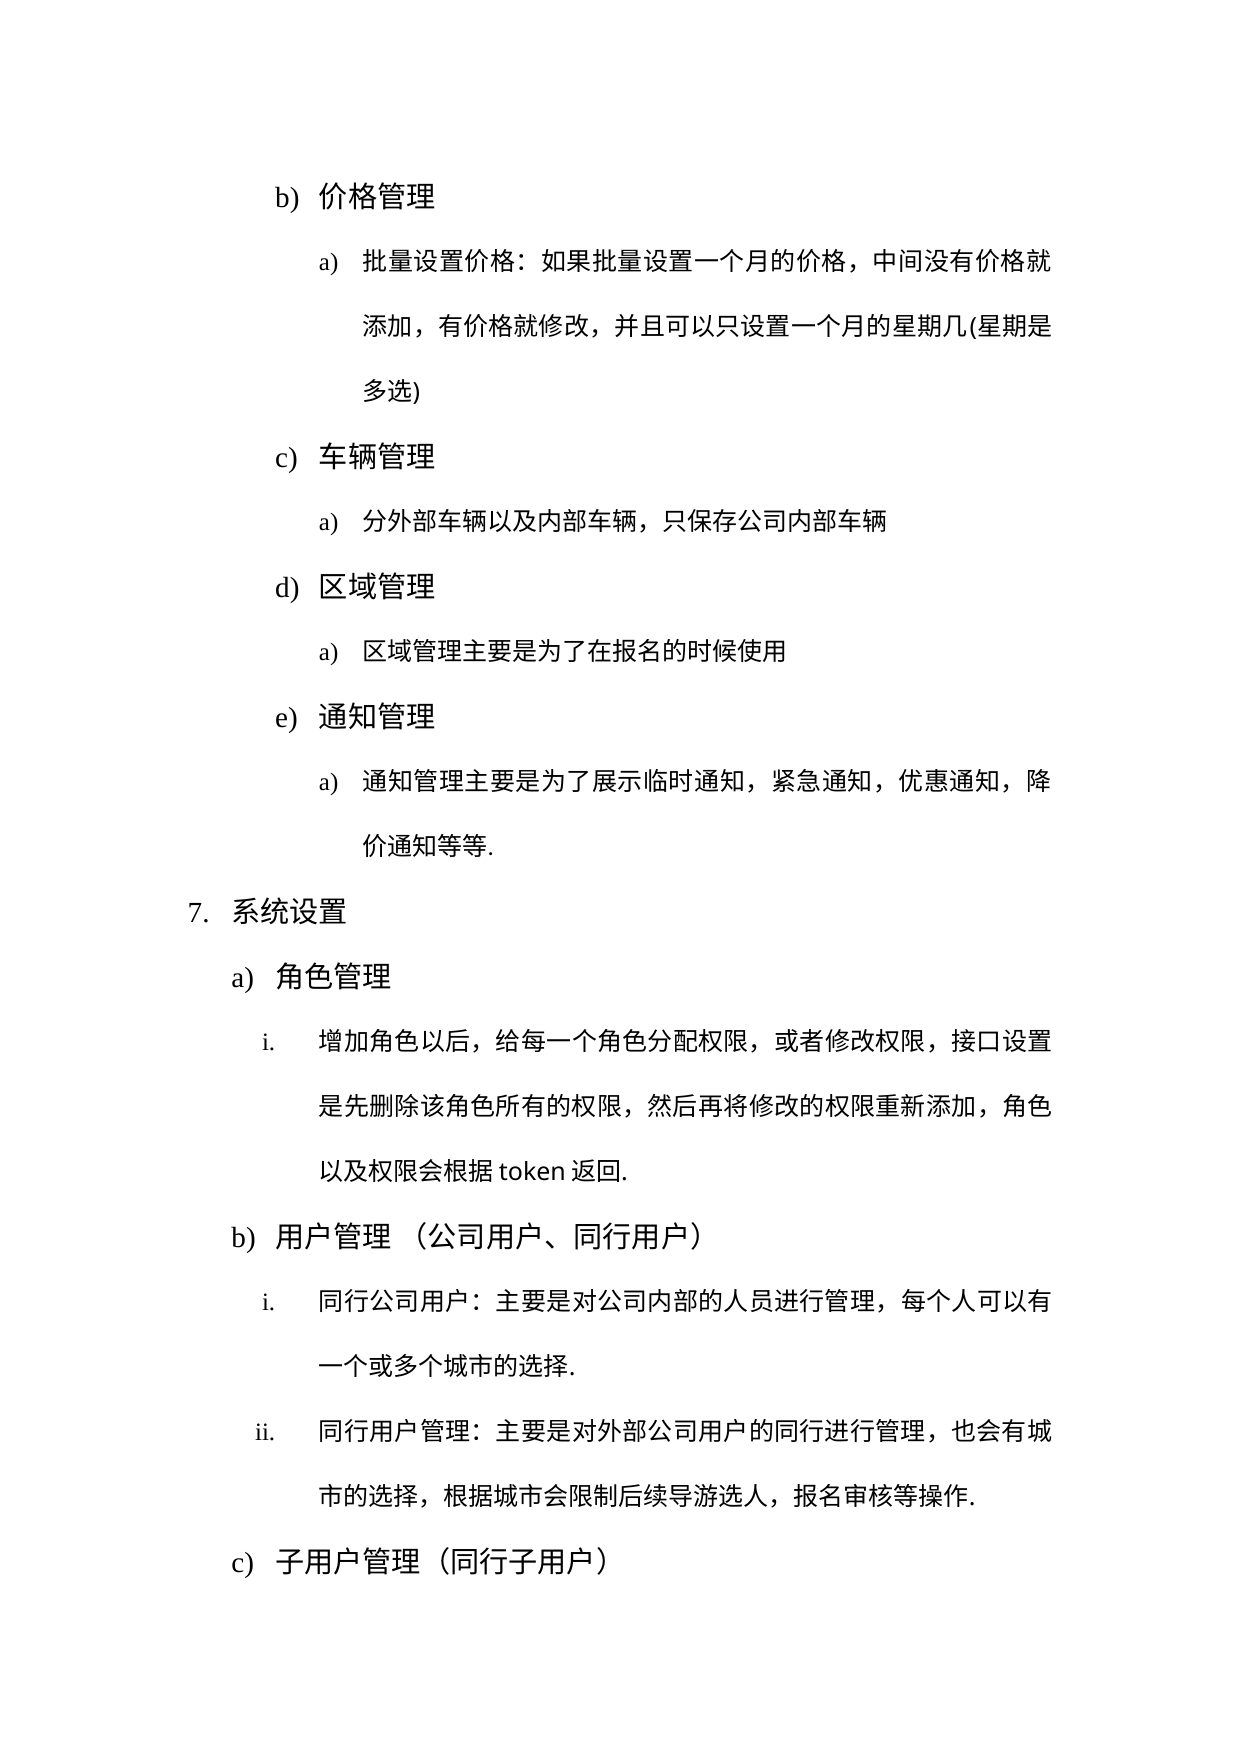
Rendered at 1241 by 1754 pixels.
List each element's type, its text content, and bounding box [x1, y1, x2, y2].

list 角色管理 [231, 942, 1053, 1007]
list 同行用户管理：主要是对外部公司用户的同行进行管理，也会有城市的选择，根据城市会限制后续导游选人，报名审核等操作. [275, 1397, 1053, 1527]
list 分外部车辆以及内部车辆，只保存公司内部车辆 [319, 487, 1053, 552]
list 批量设置价格：如果批量设置一个月的价格，中间没有价格就添加，有价格就修改，并且可以只设置一个月的星期几(星期是多选) [319, 227, 1053, 422]
list 系统设置 [187, 877, 1053, 942]
list 增加角色以后，给每一个角色分配权限，或者修改权限，接口设置是先删除该角色所有的权限，然后再将修改的权限重新添加，角色以及权限会根据token返回. [275, 1007, 1053, 1202]
list 车辆管理 [275, 422, 1053, 487]
list 通知管理 [275, 682, 1053, 747]
list 价格管理 [275, 162, 1053, 227]
list 区域管理主要是为了在报名的时候使用 [319, 617, 1053, 682]
list 子用户管理（同行子用户） [231, 1527, 1053, 1592]
list 区域管理 [275, 552, 1053, 617]
list 同行公司用户：主要是对公司内部的人员进行管理，每个人可以有一个或多个城市的选择. [275, 1267, 1053, 1397]
list 通知管理主要是为了展示临时通知，紧急通知，优惠通知，降价通知等等. [319, 747, 1053, 877]
list 用户管理 （公司用户、同行用户） [231, 1202, 1053, 1267]
